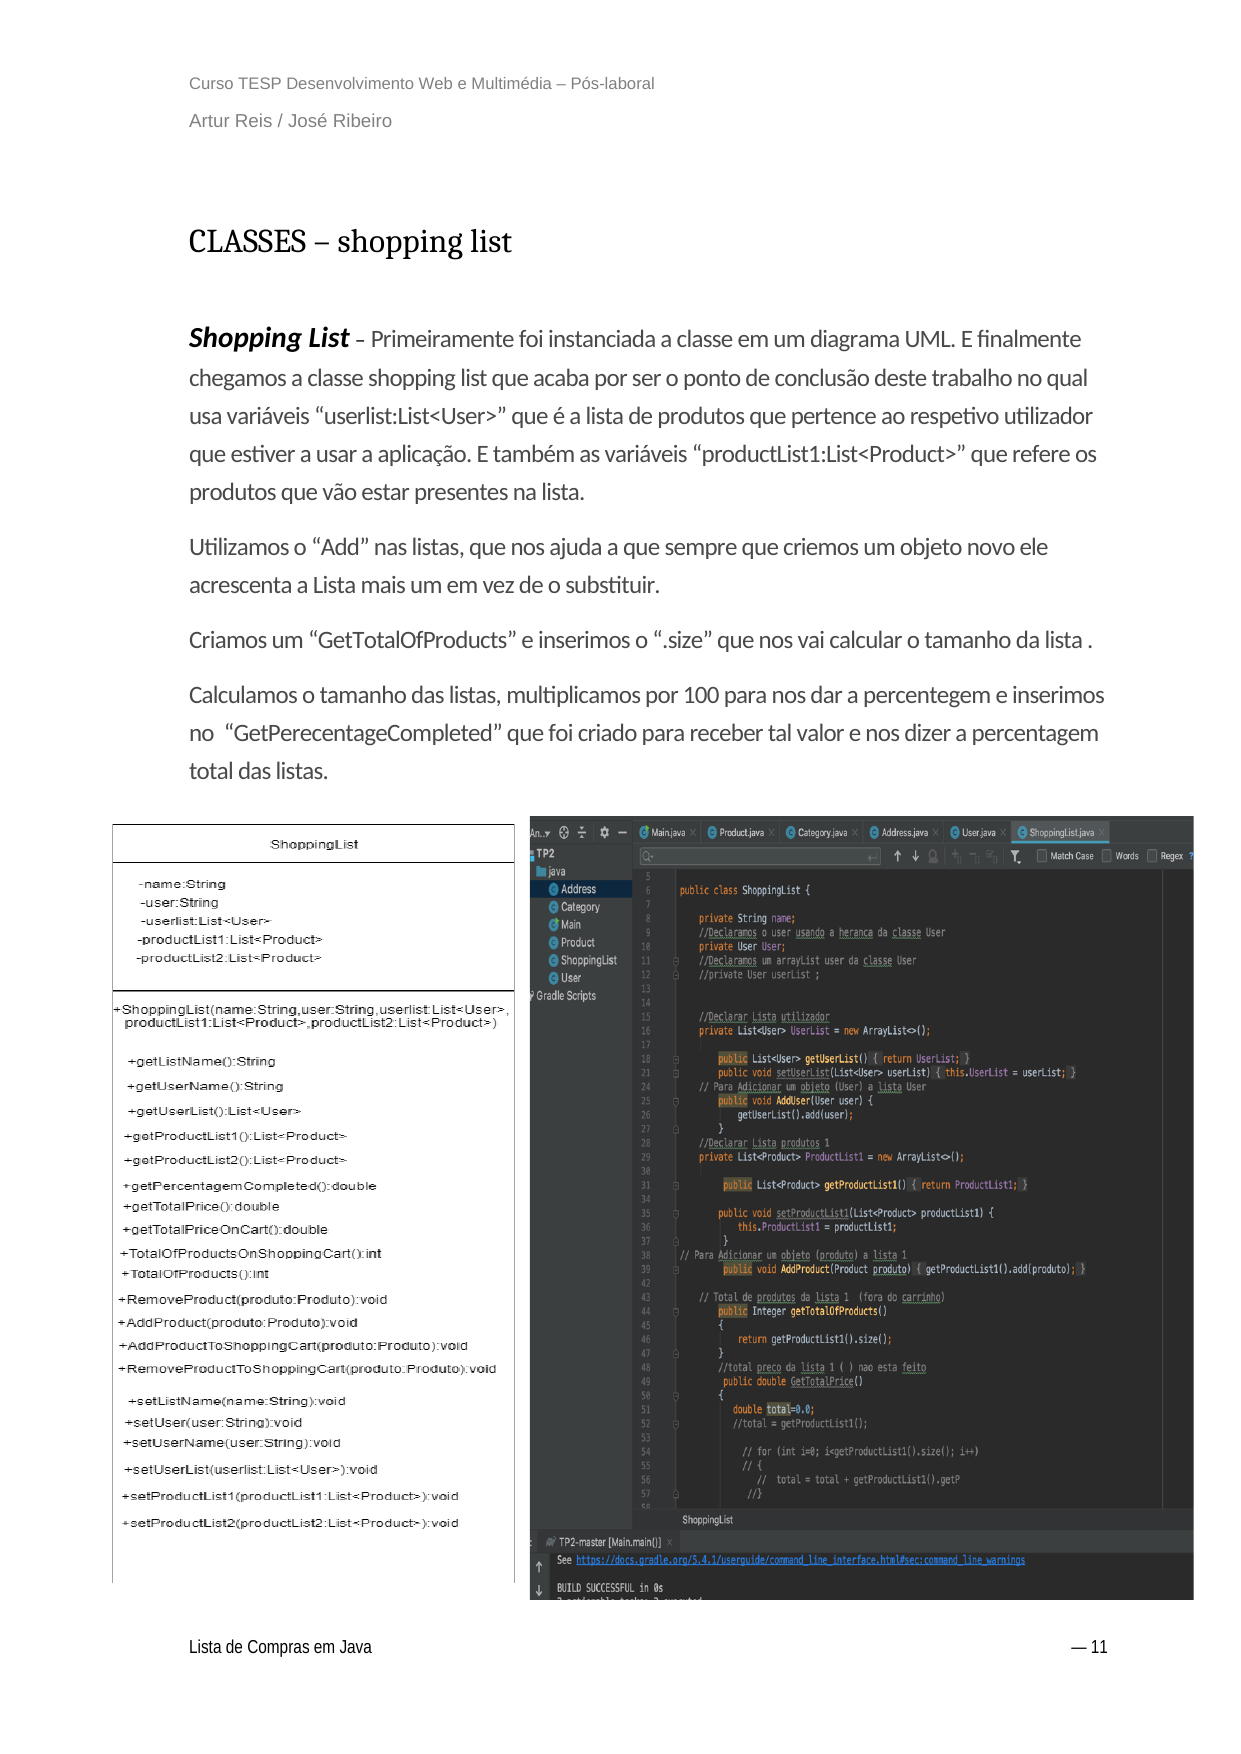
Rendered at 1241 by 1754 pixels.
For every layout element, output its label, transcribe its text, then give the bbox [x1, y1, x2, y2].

text Utilizamos o “Add” nas listas, que nos ajuda a que sempre que criemos um objeto novo ele acrescenta a Lista mais um em vez de o substituir. [189, 531, 1110, 600]
picture [529, 816, 1194, 1600]
text Criamos um “GetTotalOfProducts” e inserimos o “.size” que nos vai calcular o tamanho da lista . [189, 624, 1110, 655]
text Shopping List – Primeiramente foi instanciada a classe em um diagrama UML. E finalmente chegamos a classe shopping list que acaba por ser o ponto de conclusão deste trabalho no qual usa variáveis “userlist:List<User>” que é a lista de produtos que pertence ao respetivo utilizador que estiver a usar a aplicação. E também as variáveis “productList1:List<Product>” que refere os produtos que vão estar presentes na lista. [189, 319, 1110, 507]
subtitle CLASSES – shopping list [189, 222, 1110, 261]
text Calculamos o tamanho das listas, multiplicamos por 100 para nos dar a percentegem e inserimos no “GetPerecentageCompleted” que foi criado para receber tal valor e nos dizer a percentagem total das listas. [189, 679, 1110, 786]
picture [112, 824, 515, 1583]
